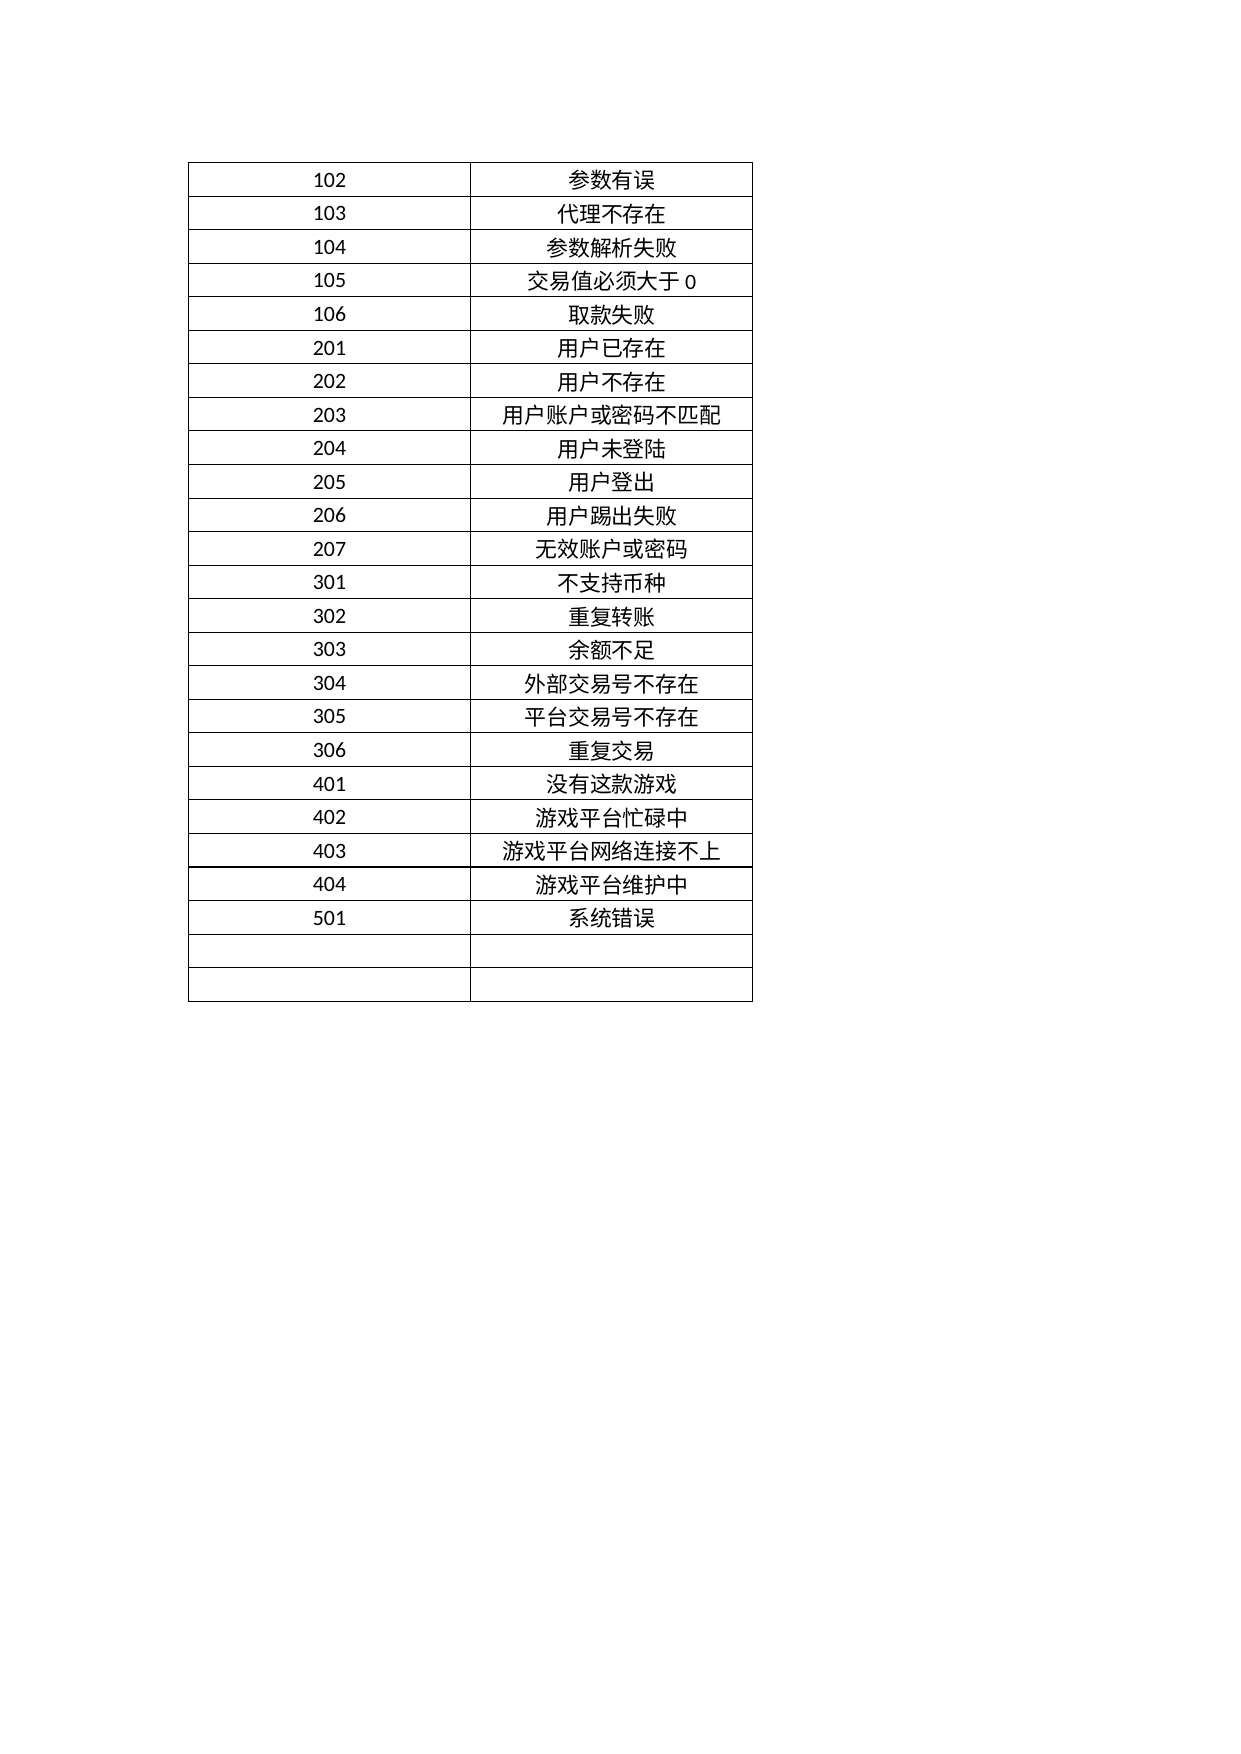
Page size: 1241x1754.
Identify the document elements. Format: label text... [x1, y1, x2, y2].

table_cell 平台交易号不存在 [471, 700, 752, 732]
table_cell 202 [189, 364, 470, 397]
table_cell 303 [189, 633, 470, 665]
table_cell 用户不存在 [471, 364, 752, 397]
table_cell 没有这款游戏 [471, 767, 752, 799]
table_cell 无效账户或密码 [471, 532, 752, 564]
table_cell 206 [189, 499, 470, 531]
table_cell 302 [189, 599, 470, 632]
table_cell 305 [189, 700, 470, 732]
table_cell 不支持币种 [471, 566, 752, 598]
table_cell 204 [189, 431, 470, 464]
table_cell 重复交易 [471, 733, 752, 766]
table_cell 余额不足 [471, 633, 752, 665]
table_cell [189, 935, 470, 967]
table_cell 404 [189, 868, 470, 900]
table_cell 参数有误 [471, 163, 752, 196]
table_cell 外部交易号不存在 [471, 666, 752, 699]
table_cell 207 [189, 532, 470, 564]
table_cell 104 [189, 230, 470, 263]
table_cell 403 [189, 834, 470, 866]
table_cell 203 [189, 398, 470, 430]
table_cell 201 [189, 331, 470, 363]
table_cell [471, 968, 752, 1001]
table_cell 402 [189, 800, 470, 833]
table_cell 游戏平台网络连接不上 [471, 834, 752, 866]
table_cell 游戏平台维护中 [471, 868, 752, 900]
table_cell 306 [189, 733, 470, 766]
table_cell 501 [189, 901, 470, 933]
table_cell 103 [189, 197, 470, 229]
table_cell 205 [189, 465, 470, 497]
table_cell 用户踢出失败 [471, 499, 752, 531]
table_cell [189, 968, 470, 1001]
table_cell 代理不存在 [471, 197, 752, 229]
table_cell 用户登出 [471, 465, 752, 497]
table_cell 用户未登陆 [471, 431, 752, 464]
table_cell 105 [189, 264, 470, 296]
table_cell 用户已存在 [471, 331, 752, 363]
table_cell 用户账户或密码不匹配 [471, 398, 752, 430]
table_cell 301 [189, 566, 470, 598]
table_cell 系统错误 [471, 901, 752, 933]
table_cell 重复转账 [471, 599, 752, 632]
table_cell 106 [189, 297, 470, 330]
table_cell 交易值必须大于0 [471, 264, 752, 296]
table_cell 401 [189, 767, 470, 799]
table_cell 参数解析失败 [471, 230, 752, 263]
table_cell 取款失败 [471, 297, 752, 330]
table_cell 304 [189, 666, 470, 699]
table_cell 游戏平台忙碌中 [471, 800, 752, 833]
table_cell [471, 935, 752, 967]
table_cell 102 [189, 163, 470, 196]
